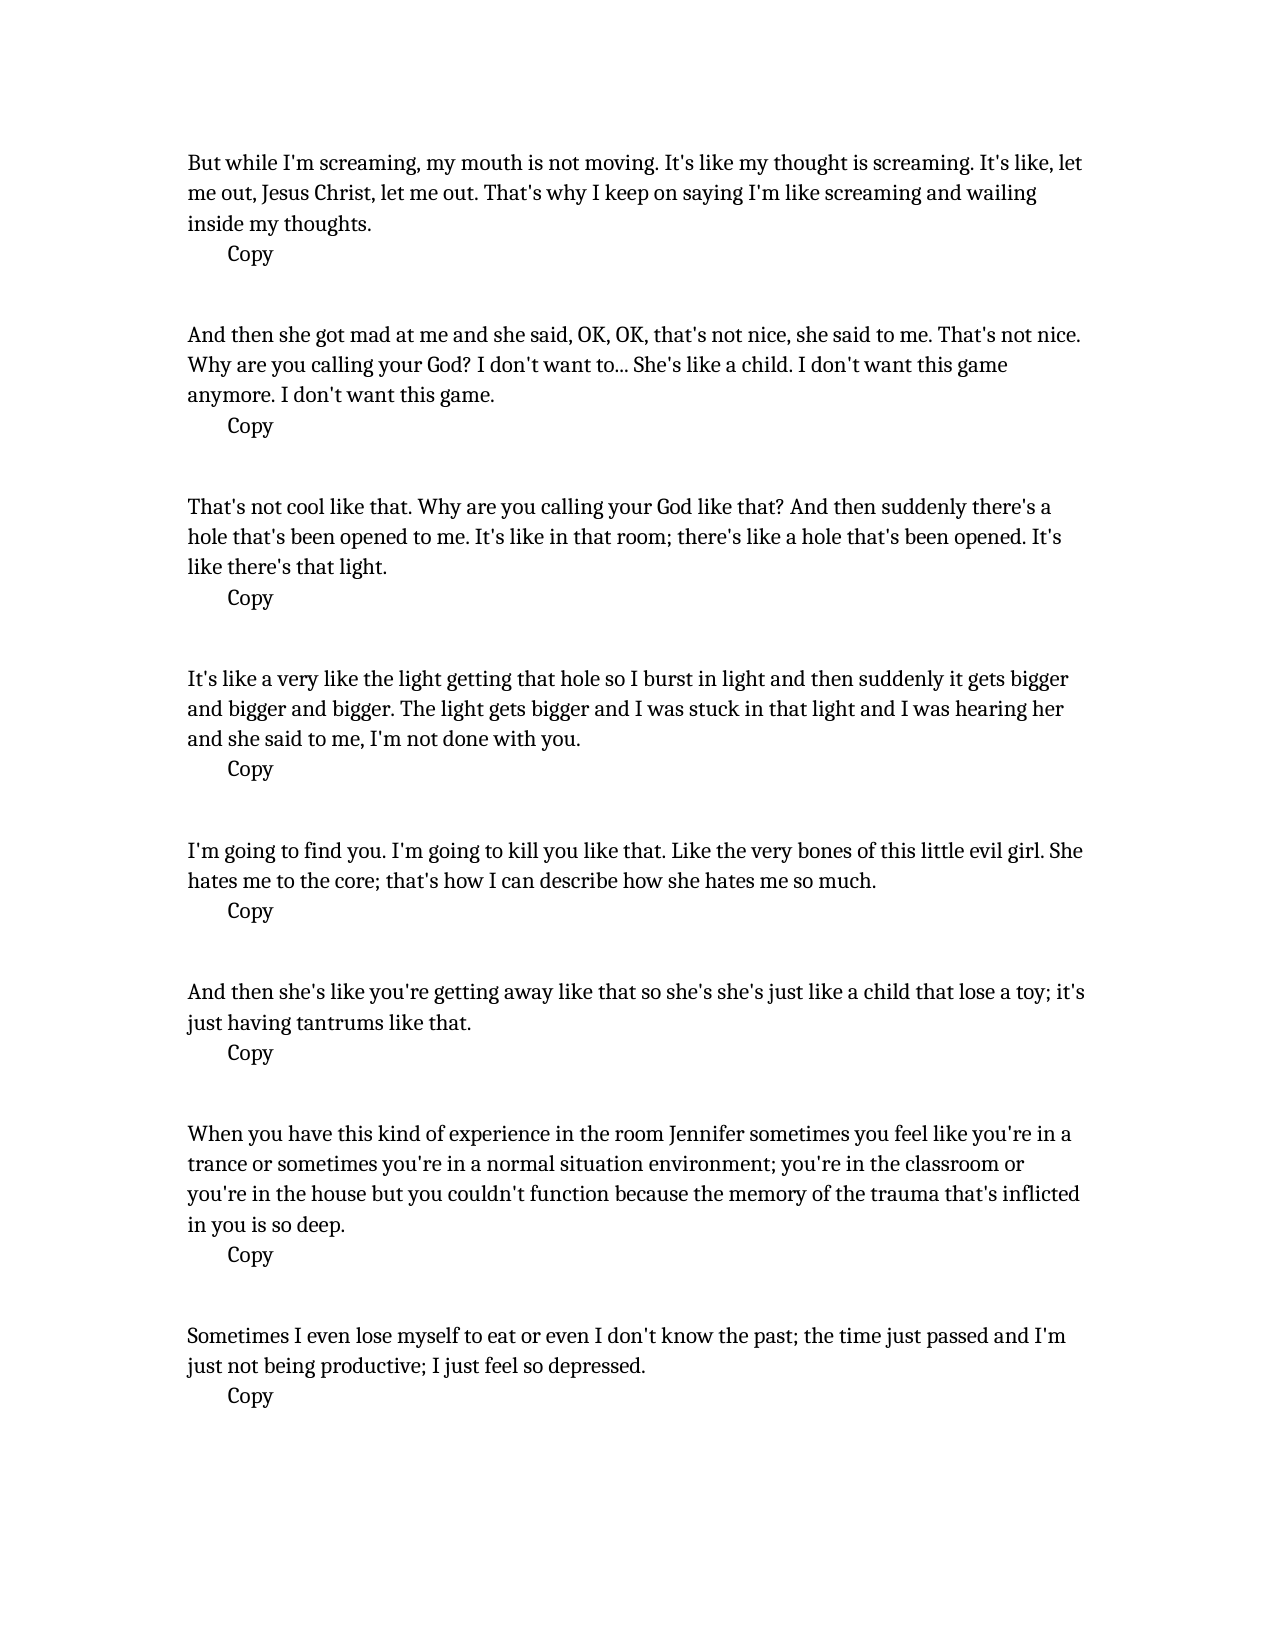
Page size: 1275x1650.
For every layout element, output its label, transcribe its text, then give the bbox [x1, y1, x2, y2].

text That's not cool like that. Why are you calling your God like that? And then suddenly there's a hole that's been opened to me. It's like in that room; there's like a hole that's been opened. It's like there's that light. Copy [187, 494, 1087, 641]
text But while I'm screaming, my mouth is not moving. It's like my thought is screaming. It's like, let me out, Jesus Christ, let me out. That's why I keep on saying I'm like screaming and wailing inside my thoughts. Copy [187, 150, 1087, 297]
text And then she's like you're getting away like that so she's she's just like a child that lose a toy; it's just having tantrums like that. Copy [187, 979, 1087, 1096]
text When you have this kind of experience in the room Jennifer sometimes you feel like you're in a trance or sometimes you're in a normal situation environment; you're in the classroom or you're in the house but you couldn't function because the memory of the trauma that's inflicted in you is so deep. Copy [187, 1121, 1087, 1298]
text Sometimes I even lose myself to eat or even I don't know the past; the time just passed and I'm just not being productive; I just feel so depressed. Copy [187, 1323, 1087, 1440]
text It's like a very like the light getting that hole so I burst in light and then suddenly it gets bigger and bigger and bigger. The light gets bigger and I was stuck in that light and I was hearing her and she said to me, I'm not done with you. Copy [187, 666, 1087, 813]
text And then she got mad at me and she said, OK, OK, that's not nice, she said to me. That's not nice. Why are you calling your God? I don't want to... She's like a child. I don't want this game anymore. I don't want this game. Copy [187, 322, 1087, 469]
text I'm going to find you. I'm going to kill you like that. Like the very bones of this little evil girl. She hates me to the core; that's how I can describe how she hates me so much. Copy [187, 837, 1087, 954]
